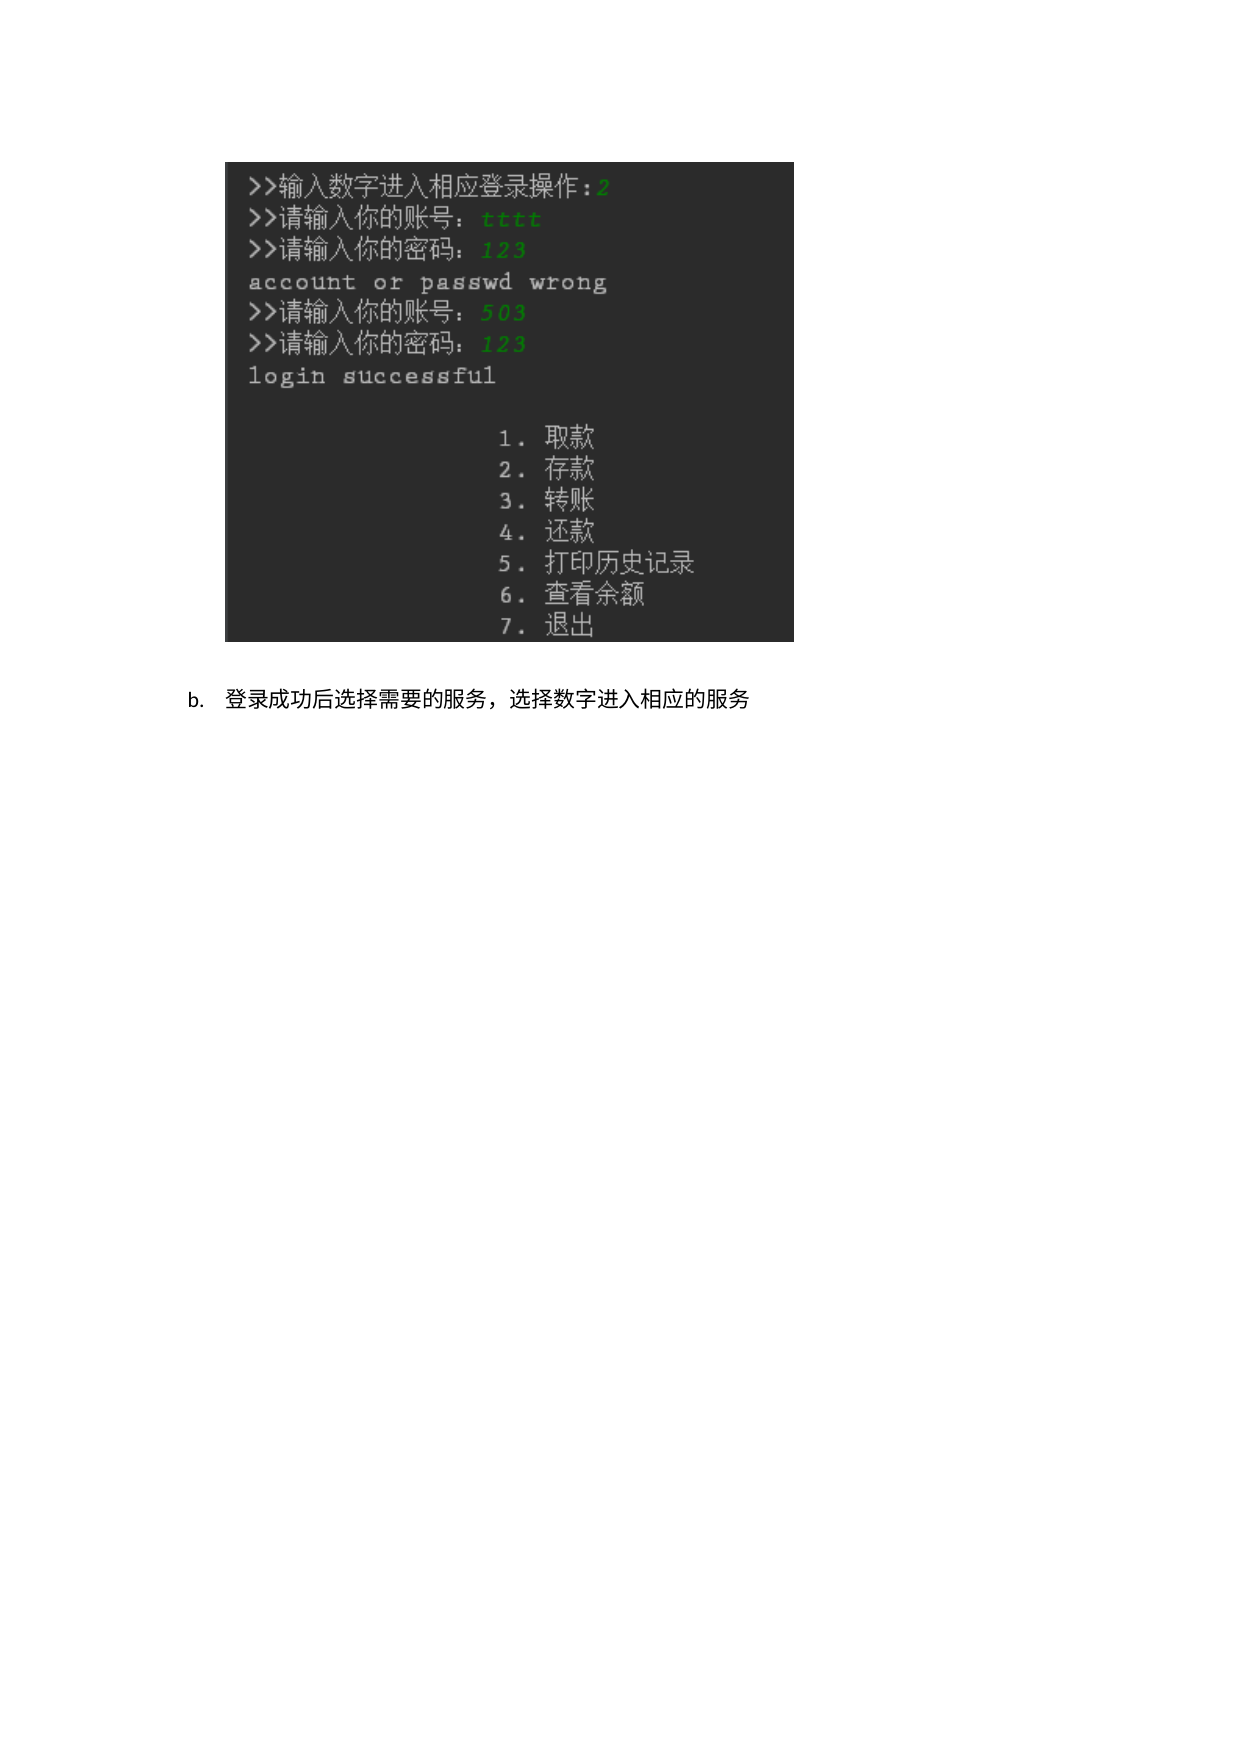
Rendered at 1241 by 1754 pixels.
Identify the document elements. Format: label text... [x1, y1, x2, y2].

picture [225, 162, 794, 642]
list 登录成功后选择需要的服务，选择数字进入相应的服务 [187, 682, 1053, 714]
